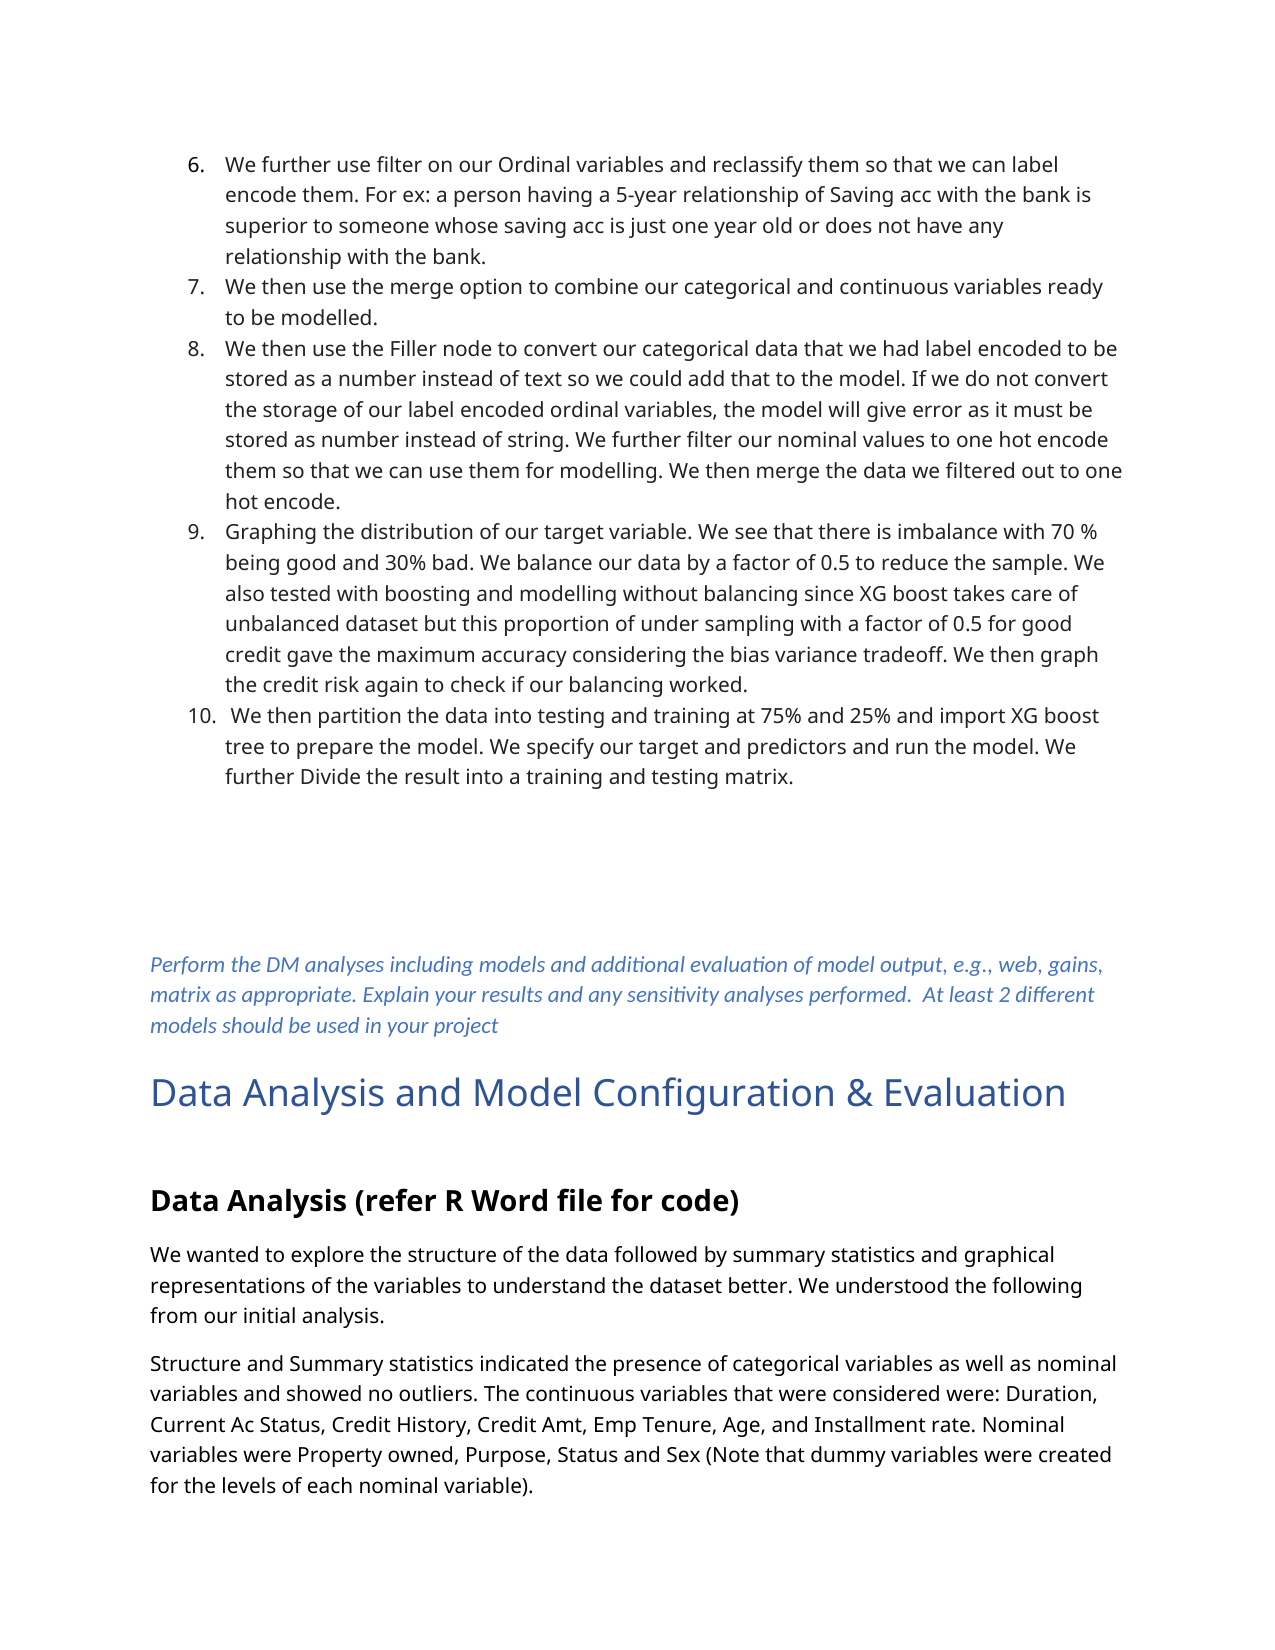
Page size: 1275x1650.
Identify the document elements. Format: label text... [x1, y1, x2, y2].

list We then partition the data into testing and training at 75% and 25% and import XG boost tree to prepare the model. We specify our target and predictors and run the model. We further Divide the result into a training and testing matrix. [187, 701, 1125, 791]
text Perform the DM analyses including models and additional evaluation of model output, e.g., web, gains, matrix as appropriate. Explain your results and any sensitivity analyses performed. At least 2 different models should be used in your project [150, 950, 1125, 1039]
subtitle Data Analysis and Model Configuration & Evaluation [150, 1066, 1125, 1117]
list We then use the Filler node to convert our categorical data that we had label encoded to be stored as a number instead of text so we could add that to the model. If we do not convert the storage of our label encoded ordinal variables, the model will give error as it must be stored as number instead of string. We further filter our nominal values to one hot encode them so that we can use them for modelling. We then merge the data we filtered out to one hot encode. [187, 334, 1125, 515]
list We then use the merge option to combine our categorical and continuous variables ready to be modelled. [187, 272, 1125, 332]
text Data Analysis (refer R Word file for code) [150, 1181, 1125, 1220]
text Structure and Summary statistics indicated the presence of categorical variables as well as nominal variables and showed no outliers. The continuous variables that were considered were: Duration, Current Ac Status, Credit History, Credit Amt, Emp Tenure, Age, and Installment rate. Nominal variables were Property owned, Purpose, Status and Sex (Note that dummy variables were created for the levels of each nominal variable). [150, 1349, 1125, 1499]
text We wanted to explore the structure of the data followed by summary statistics and graphical representations of the variables to understand the dataset better. We understood the following from our initial analysis. [150, 1240, 1125, 1330]
list We further use filter on our Ordinal variables and reclassify them so that we can label encode them. For ex: a person having a 5-year relationship of Saving acc with the bank is superior to someone whose saving acc is just one year old or does not have any relationship with the bank. [187, 150, 1125, 270]
list Graphing the distribution of our target variable. We see that there is imbalance with 70 % being good and 30% bad. We balance our data by a factor of 0.5 to reduce the sample. We also tested with boosting and modelling without balancing since XG boost takes care of unbalanced dataset but this proportion of under sampling with a factor of 0.5 for good credit gave the maximum accuracy considering the bias variance tradeoff. We then graph the credit risk again to check if our balancing worked. [187, 517, 1125, 699]
